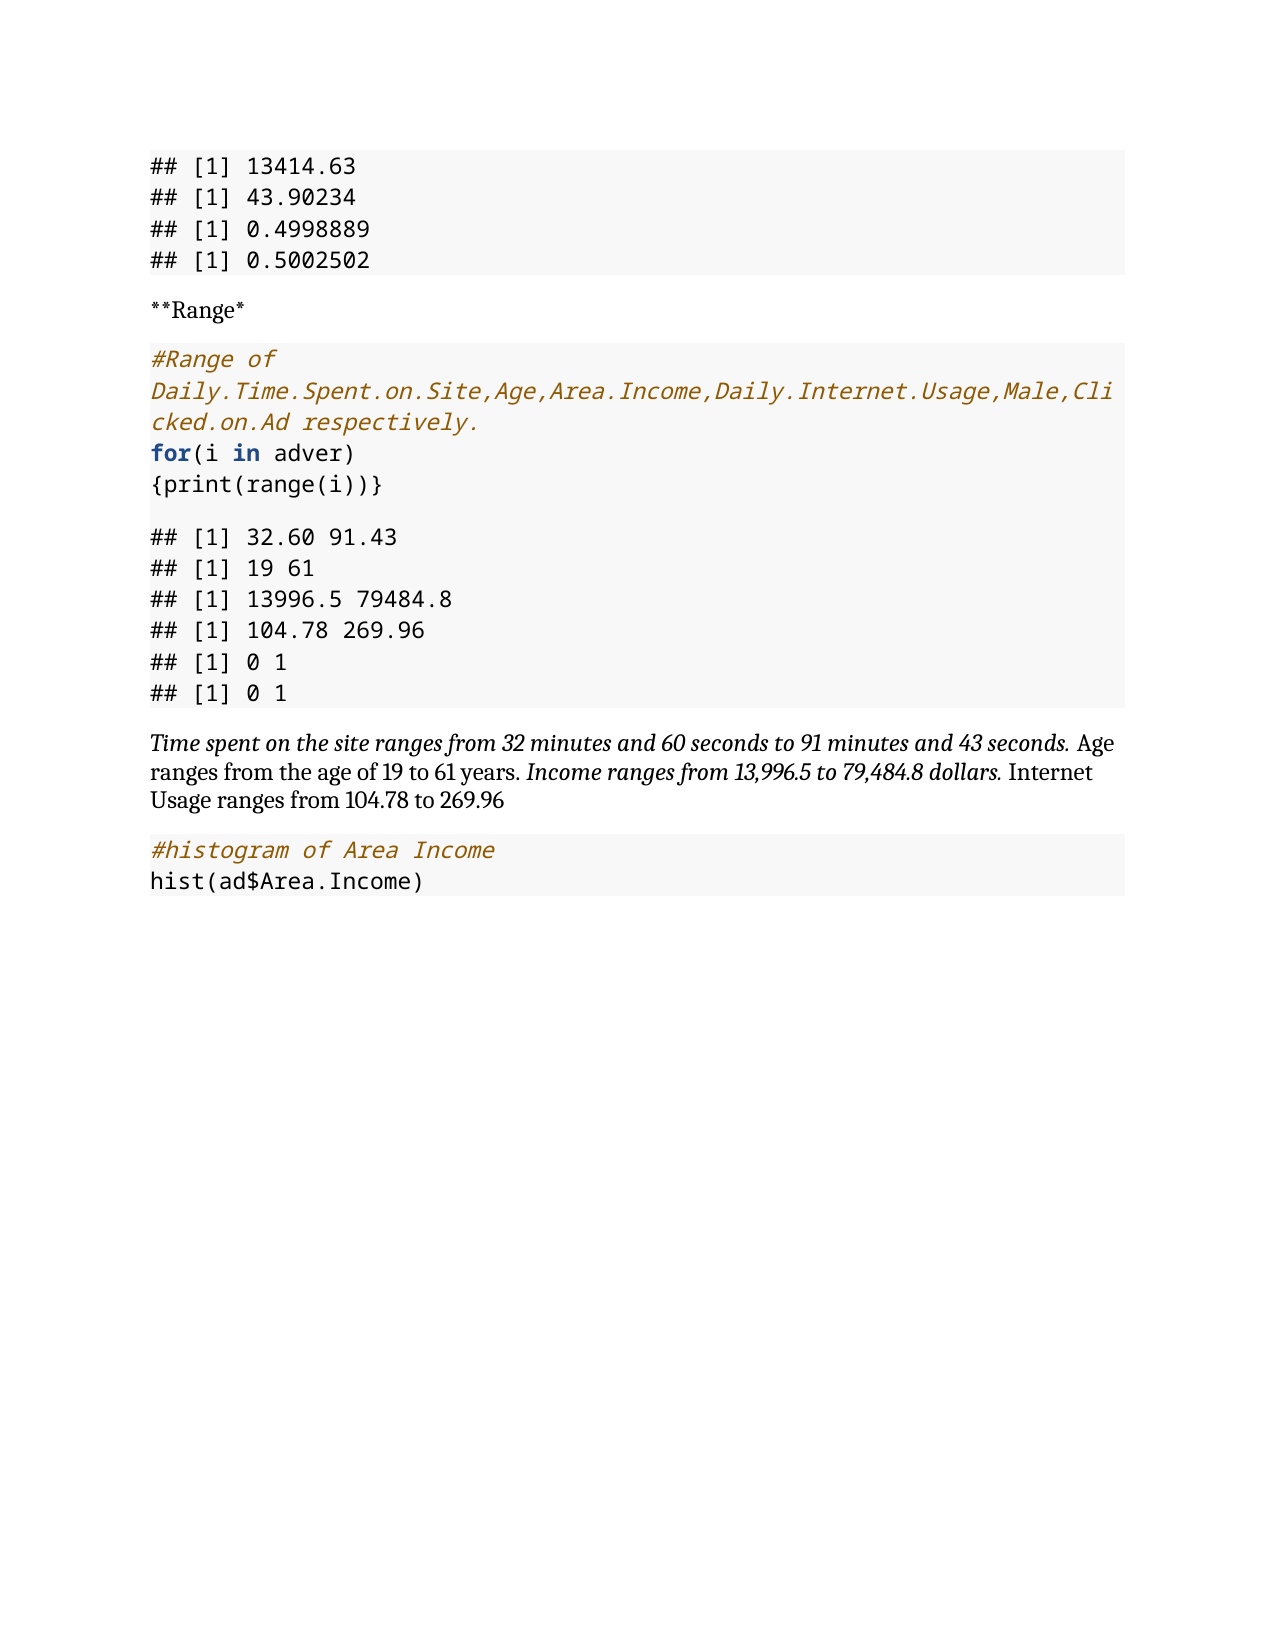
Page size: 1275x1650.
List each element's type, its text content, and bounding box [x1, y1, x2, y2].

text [150, 150, 1125, 275]
text ## [1] 32.60 91.43 ## [1] 19 61 ## [1] 13996.5 79484.8 ## [1] 104.78 269.96 ## [1] 0 1 ## [1] 0 1 [150, 520, 1125, 708]
text **Range* [150, 296, 1125, 324]
text #Range of Daily.Time.Spent.on.Site,Age,Area.Income,Daily.Internet.Usage,Male,Clicked.on.Ad respectively. for(i in adver) {print(range(i))} [150, 343, 1125, 499]
text Time spent on the site ranges from 32 minutes and 60 seconds to 91 minutes and 43 seconds. Age ranges from the age of 19 to 61 years. Income ranges from 13,996.5 to 79,484.8 dollars. Internet Usage ranges from 104.78 to 269.96 [150, 729, 1125, 815]
text #histogram of Area Income hist(ad$Area.Income) [425, 834, 1125, 896]
